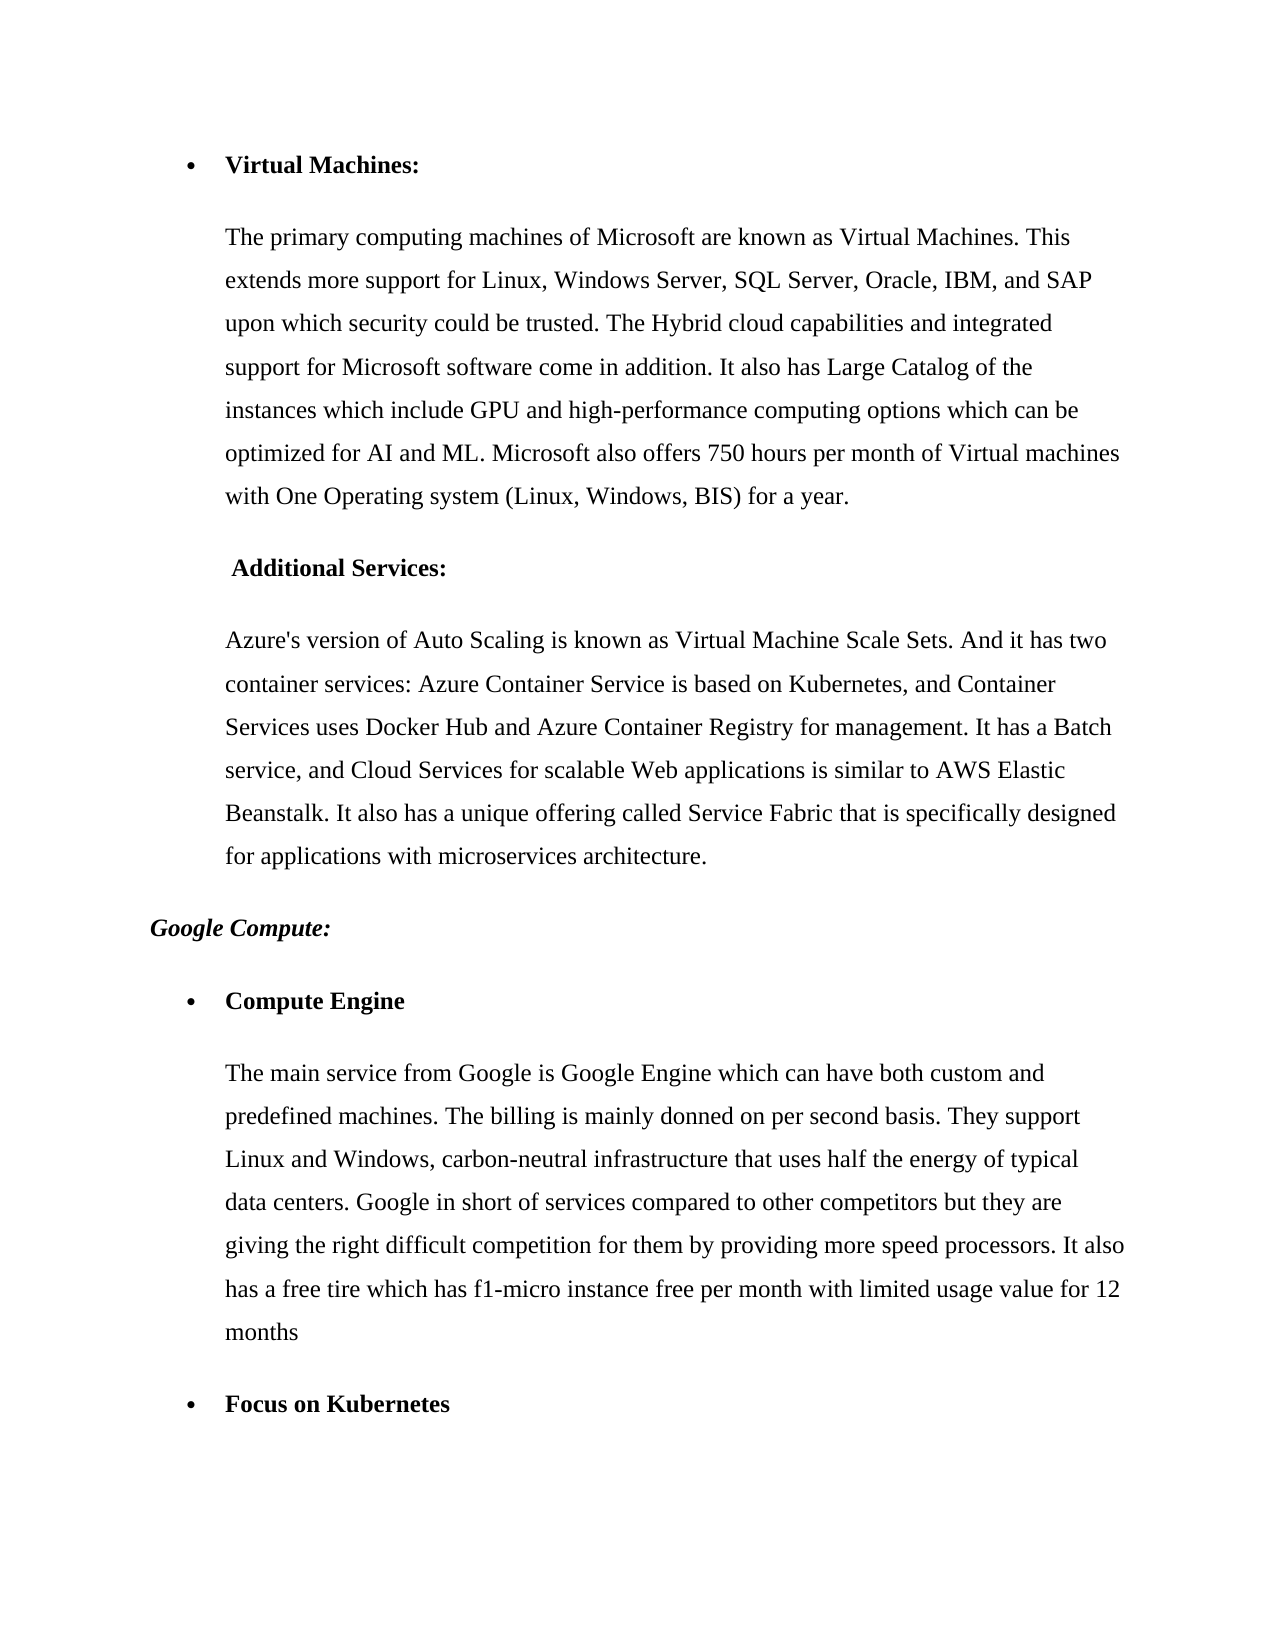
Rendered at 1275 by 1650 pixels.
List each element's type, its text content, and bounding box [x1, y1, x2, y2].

text Azure's version of Auto Scaling is known as Virtual Machine Scale Sets. And it has two container services: Azure Container Service is based on Kubernetes, and Container Services uses Docker Hub and Azure Container Registry for management. It has a Batch service, and Cloud Services for scalable Web applications is similar to AWS Elastic Beanstalk. It also has a unique offering called Service Fabric that is specifically designed for applications with microservices architecture. [225, 626, 1125, 870]
text Google Compute: [150, 913, 1125, 942]
list Virtual Machines: [187, 150, 1125, 179]
list Focus on Kubernetes [187, 1389, 1125, 1418]
list Compute Engine [187, 986, 1125, 1014]
text The main service from Google is Google Engine which can have both custom and predefined machines. The billing is mainly donned on per second basis. They support Linux and Windows, carbon-neutral infrastructure that uses half the energy of typical data centers. Google in short of services compared to other competitors but they are giving the right difficult competition for them by providing more speed processors. It also has a free tire which has f1-micro instance free per month with limited usage value for 12 months [225, 1058, 1125, 1346]
text Additional Services: [225, 553, 1125, 582]
text The primary computing machines of Microsoft are known as Virtual Machines. This extends more support for Linux, Windows Server, SQL Server, Oracle, IBM, and SAP upon which security could be trusted. The Hybrid cloud capabilities and integrated support for Microsoft software come in addition. It also has Large Catalog of the instances which include GPU and high-performance computing options which can be optimized for AI and ML. Microsoft also offers 750 hours per month of Virtual machines with One Operating system (Linux, Windows, BIS) for a year. [225, 222, 1125, 510]
